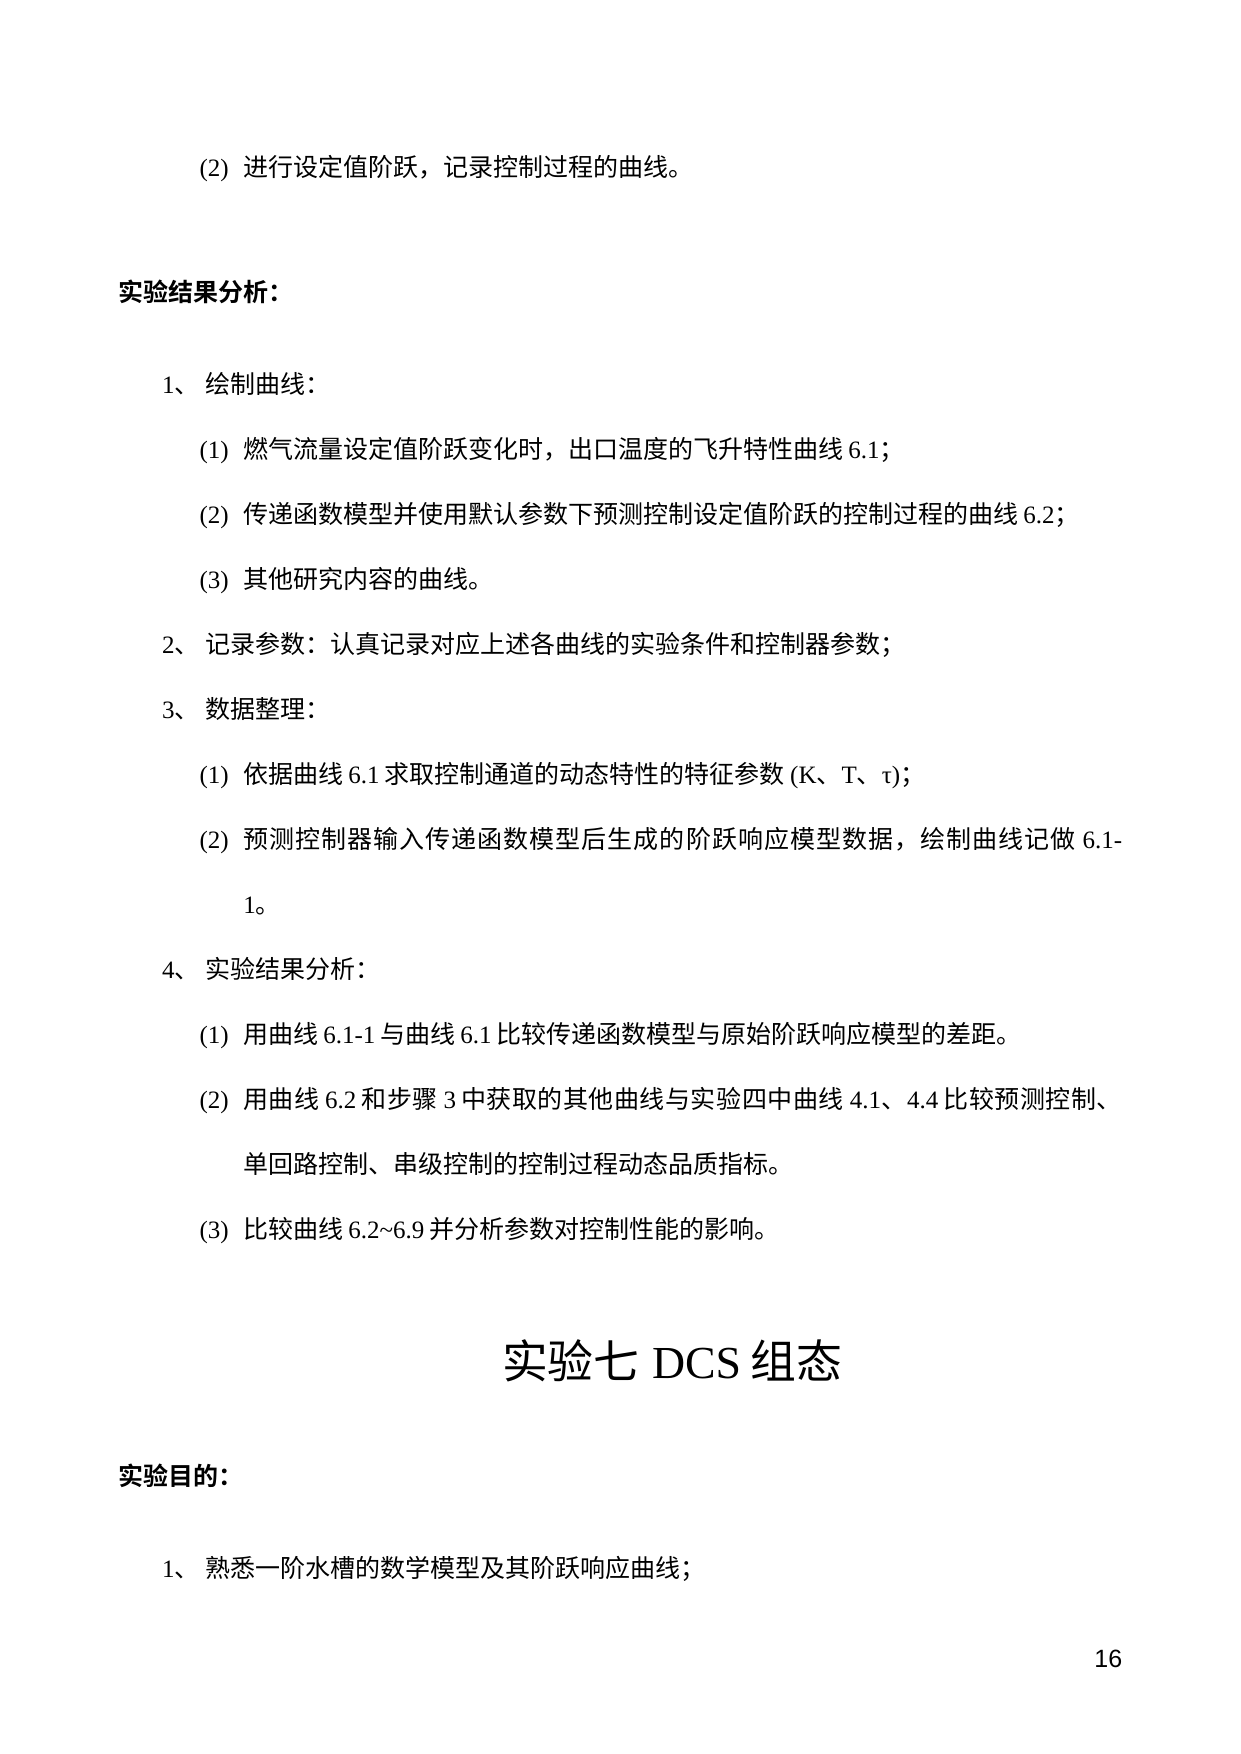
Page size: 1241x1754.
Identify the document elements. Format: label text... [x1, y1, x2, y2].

text 实验结果分析： [118, 258, 1122, 323]
subtitle DCS组态 [221, 1310, 1122, 1408]
list 数据整理： [162, 675, 1122, 740]
list 绘制曲线： [162, 350, 1122, 415]
list 依据曲线6.1求取控制通道的动态特性的特征参数 (K、T、τ)； [199, 740, 1122, 805]
list 记录参数：认真记录对应上述各曲线的实验条件和控制器参数； [162, 610, 1122, 675]
list 熟悉一阶水槽的数学模型及其阶跃响应曲线； [162, 1534, 1122, 1599]
list 用曲线6.2和步骤3中获取的其他曲线与实验四中曲线4.1、4.4比较预测控制、单回路控制、串级控制的控制过程动态品质指标。 [199, 1065, 1122, 1195]
list 用曲线6.1-1与曲线6.1比较传递函数模型与原始阶跃响应模型的差距。 [199, 1000, 1122, 1065]
text 实验目的： [118, 1442, 1122, 1507]
list 其他研究内容的曲线。 [199, 545, 1122, 610]
list 燃气流量设定值阶跃变化时，出口温度的飞升特性曲线6.1； [199, 415, 1122, 480]
list 进行设定值阶跃，记录控制过程的曲线。 [199, 133, 1122, 198]
list 比较曲线6.2~6.9并分析参数对控制性能的影响。 [199, 1195, 1122, 1260]
list 传递函数模型并使用默认参数下预测控制设定值阶跃的控制过程的曲线6.2； [199, 480, 1122, 545]
list 实验结果分析： [162, 935, 1122, 1000]
list 预测控制器输入传递函数模型后生成的阶跃响应模型数据，绘制曲线记做6.1-1。 [199, 805, 1122, 935]
